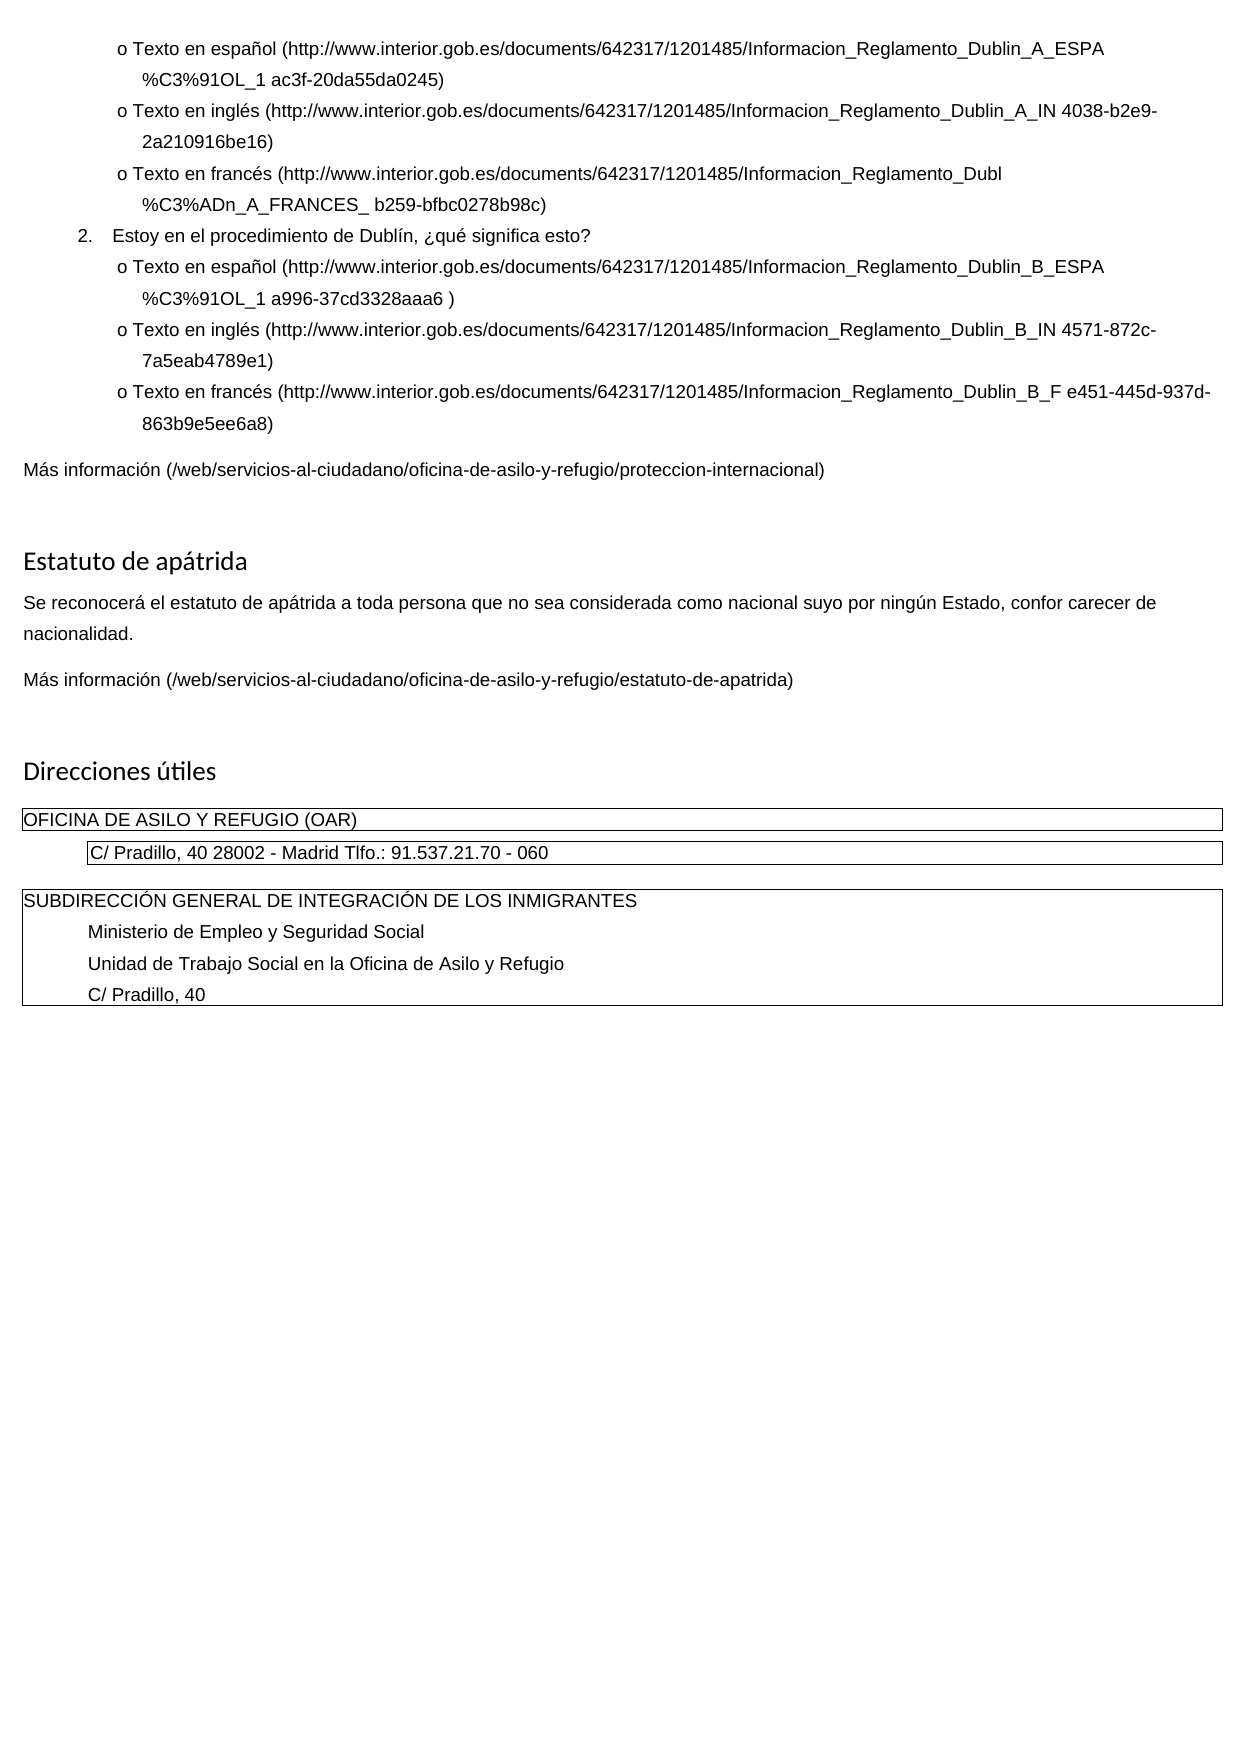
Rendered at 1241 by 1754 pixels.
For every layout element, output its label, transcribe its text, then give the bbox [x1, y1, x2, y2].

text C/ Pradillo, 40 [23, 983, 1222, 1005]
text SUBDIRECCIÓN GENERAL DE INTEGRACIÓN DE LOS INMIGRANTES [23, 890, 1222, 912]
text Unidad de Trabajo Social en la Oficina de Asilo y Refugio [23, 952, 1222, 974]
text C/ Pradillo, 40 28002 - Madrid Tlfo.: 91.537.21.70 - 060 [88, 842, 1222, 864]
list Estoy en el procedimiento de Dublín, ¿qué significa esto? [23, 225, 1222, 247]
text Se reconocerá el estatuto de apátrida a toda persona que no sea considerada como nacional suyo por ningún Estado, confor carecer de nacionalidad. [23, 591, 1222, 644]
text Estatuto de apátrida [23, 544, 1222, 577]
text Más información (/web/servicios-al-ciudadano/oficina-de-asilo-y-refugio/estatuto-de-apatrida) [23, 668, 1222, 690]
text Más información (/web/servicios-al-ciudadano/oficina-de-asilo-y-refugio/proteccion-internacional) [23, 458, 1222, 480]
text o Texto en español (http://www.interior.gob.es/documents/642317/1201485/Informacion_Reglamento_Dublin_B_ESPA%C3%91OL_1 a996-37cd3328aaa6 ) [117, 256, 1222, 309]
text Direcciones útiles [23, 754, 1222, 787]
text o Texto en inglés (http://www.interior.gob.es/documents/642317/1201485/Informacion_Reglamento_Dublin_A_IN 4038-b2e9-2a210916be16) [117, 100, 1222, 153]
text Ministerio de Empleo y Seguridad Social [23, 920, 1222, 943]
text o Texto en francés (http://www.interior.gob.es/documents/642317/1201485/Informacion_Reglamento_Dublin_B_F e451-445d-937d-863b9e5ee6a8) [117, 381, 1222, 434]
text o Texto en español (http://www.interior.gob.es/documents/642317/1201485/Informacion_Reglamento_Dublin_A_ESPA%C3%91OL_1 ac3f-20da55da0245) [117, 38, 1222, 90]
text o Texto en francés (http://www.interior.gob.es/documents/642317/1201485/Informacion_Reglamento_Dubl%C3%ADn_A_FRANCES_ b259-bfbc0278b98c) [117, 163, 1222, 215]
text o Texto en inglés (http://www.interior.gob.es/documents/642317/1201485/Informacion_Reglamento_Dublin_B_IN 4571-872c-7a5eab4789e1) [117, 319, 1222, 372]
text OFICINA DE ASILO Y REFUGIO (OAR) [23, 809, 1222, 830]
